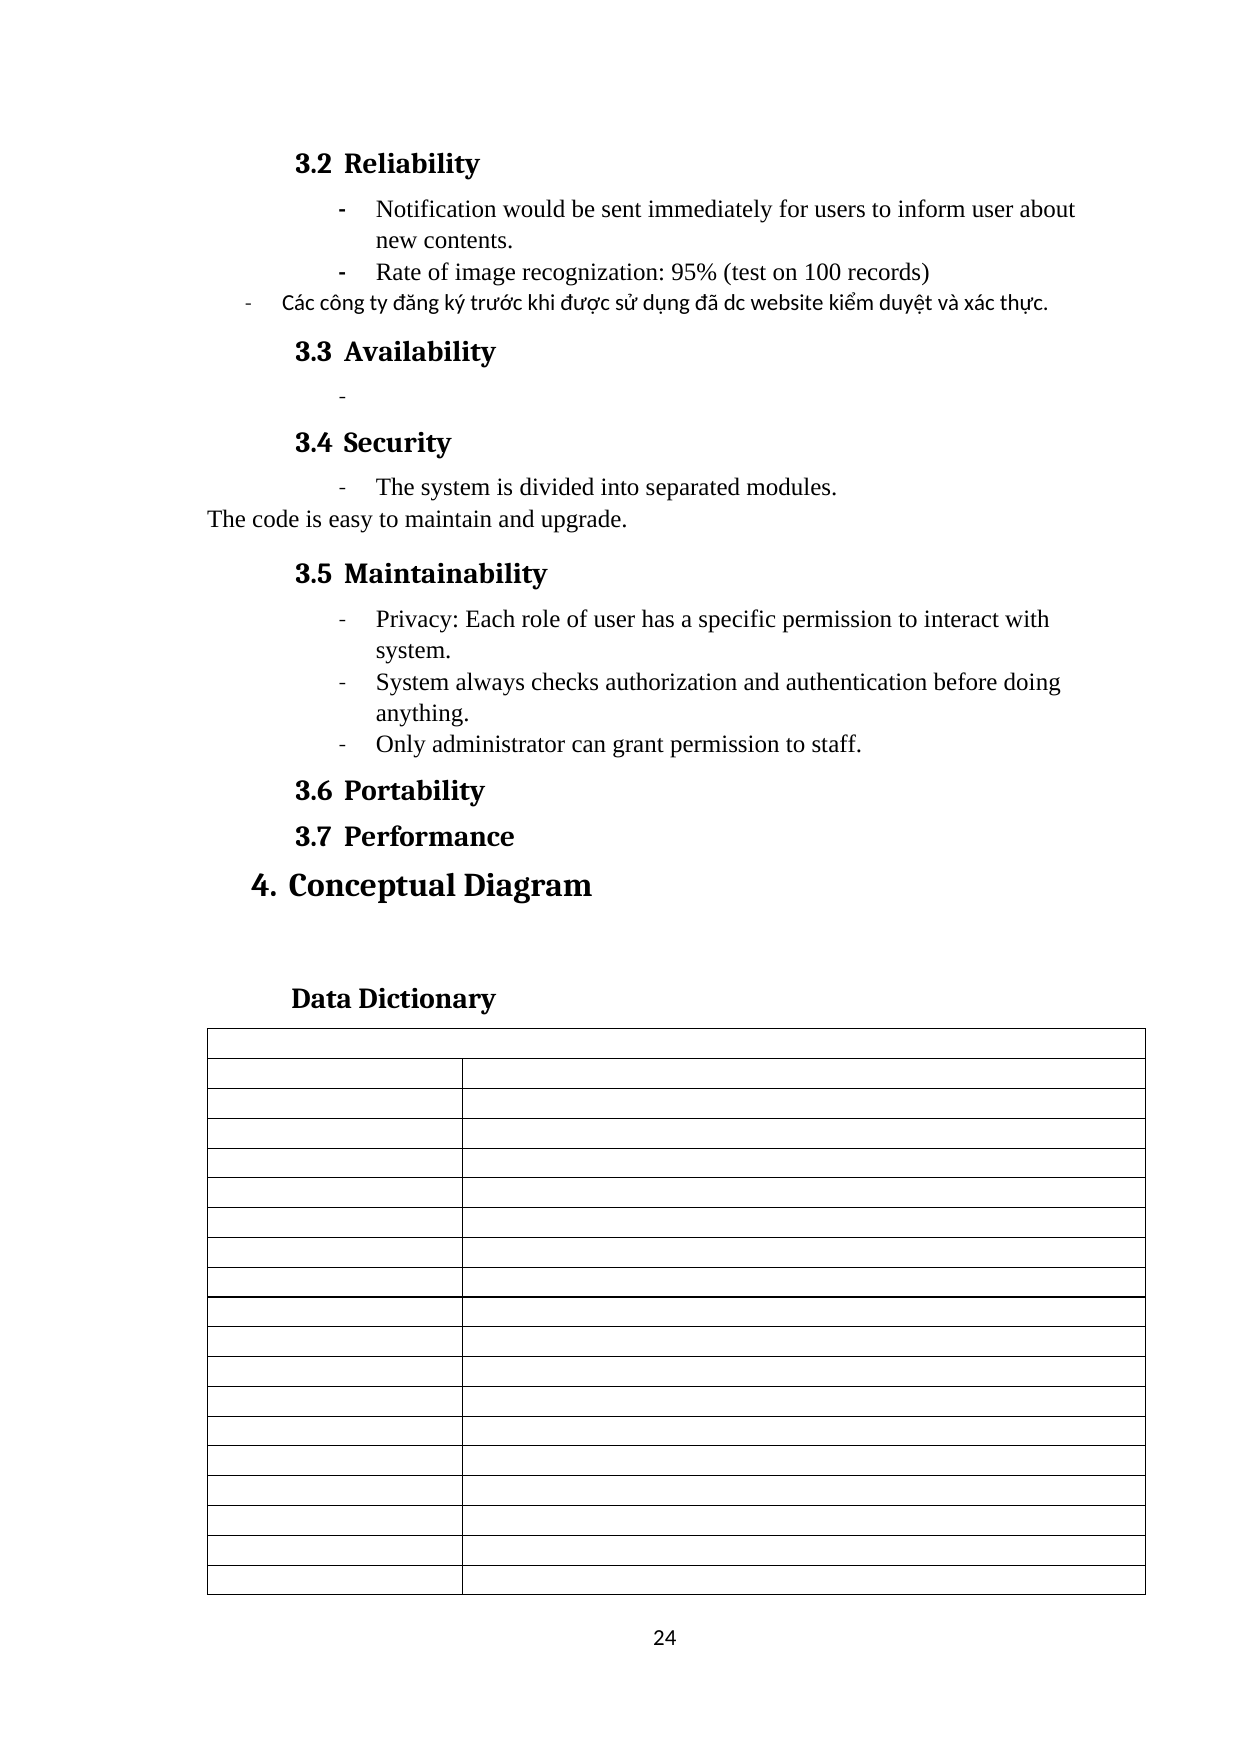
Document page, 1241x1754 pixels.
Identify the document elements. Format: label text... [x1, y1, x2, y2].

subtitle Reliability [295, 148, 1122, 181]
table_cell [463, 1566, 1145, 1594]
table_cell [463, 1268, 1145, 1296]
list Only administrator can grant permission to staff. [338, 729, 1122, 759]
subtitle Conceptual Diagram [251, 866, 1122, 904]
table_cell [208, 1357, 462, 1386]
table_cell [463, 1178, 1145, 1207]
table_cell [208, 1536, 462, 1564]
table_cell [208, 1476, 462, 1505]
table_cell [463, 1446, 1145, 1475]
table_cell [463, 1208, 1145, 1237]
table_cell [463, 1536, 1145, 1564]
table_cell [208, 1208, 462, 1237]
table_cell [208, 1298, 462, 1326]
list Privacy: Each role of user has a specific permission to interact with system. [338, 604, 1122, 664]
table_cell [208, 1119, 462, 1147]
table_cell [208, 1178, 462, 1207]
table_cell [208, 1387, 462, 1416]
table_cell [208, 1506, 462, 1535]
list Notification would be sent immediately for users to inform user about new contents. [338, 194, 1122, 254]
table_cell [463, 1089, 1145, 1118]
subtitle Availability [295, 335, 1122, 369]
subtitle Portability [295, 774, 1122, 807]
table_cell [208, 1327, 462, 1356]
subtitle Performance [295, 820, 1122, 853]
table_cell [463, 1327, 1145, 1356]
table_cell [463, 1417, 1145, 1445]
table_cell [208, 1268, 462, 1296]
table_cell [208, 1566, 462, 1594]
table_cell [208, 1059, 462, 1088]
table_cell [463, 1357, 1145, 1386]
table_cell [208, 1238, 462, 1267]
table_cell [208, 1446, 462, 1475]
table_cell [463, 1387, 1145, 1416]
list Các công ty đăng ký trước khi được sử dụng đã dc website kiểm duyệt và xác thực. [244, 288, 1122, 317]
table_cell [463, 1476, 1145, 1505]
text The code is easy to maintain and upgrade. [207, 504, 1122, 532]
table_cell [208, 1417, 462, 1445]
subtitle Maintainability [295, 558, 1122, 591]
subtitle Security [295, 426, 1122, 459]
table_cell [463, 1059, 1145, 1088]
list System always checks authorization and authentication before doing anything. [338, 667, 1122, 727]
table_cell [463, 1238, 1145, 1267]
list The system is divided into separated modules. [338, 472, 1122, 501]
table_cell [208, 1149, 462, 1177]
table_cell [463, 1119, 1145, 1147]
table_cell [208, 1089, 462, 1118]
table_cell [463, 1149, 1145, 1177]
table_cell [463, 1506, 1145, 1535]
subtitle Data Dictionary [291, 982, 1122, 1016]
table_cell [463, 1298, 1145, 1326]
table_header [208, 1029, 1145, 1058]
list Rate of image recognization: 95% (test on 100 records) [338, 257, 1122, 286]
